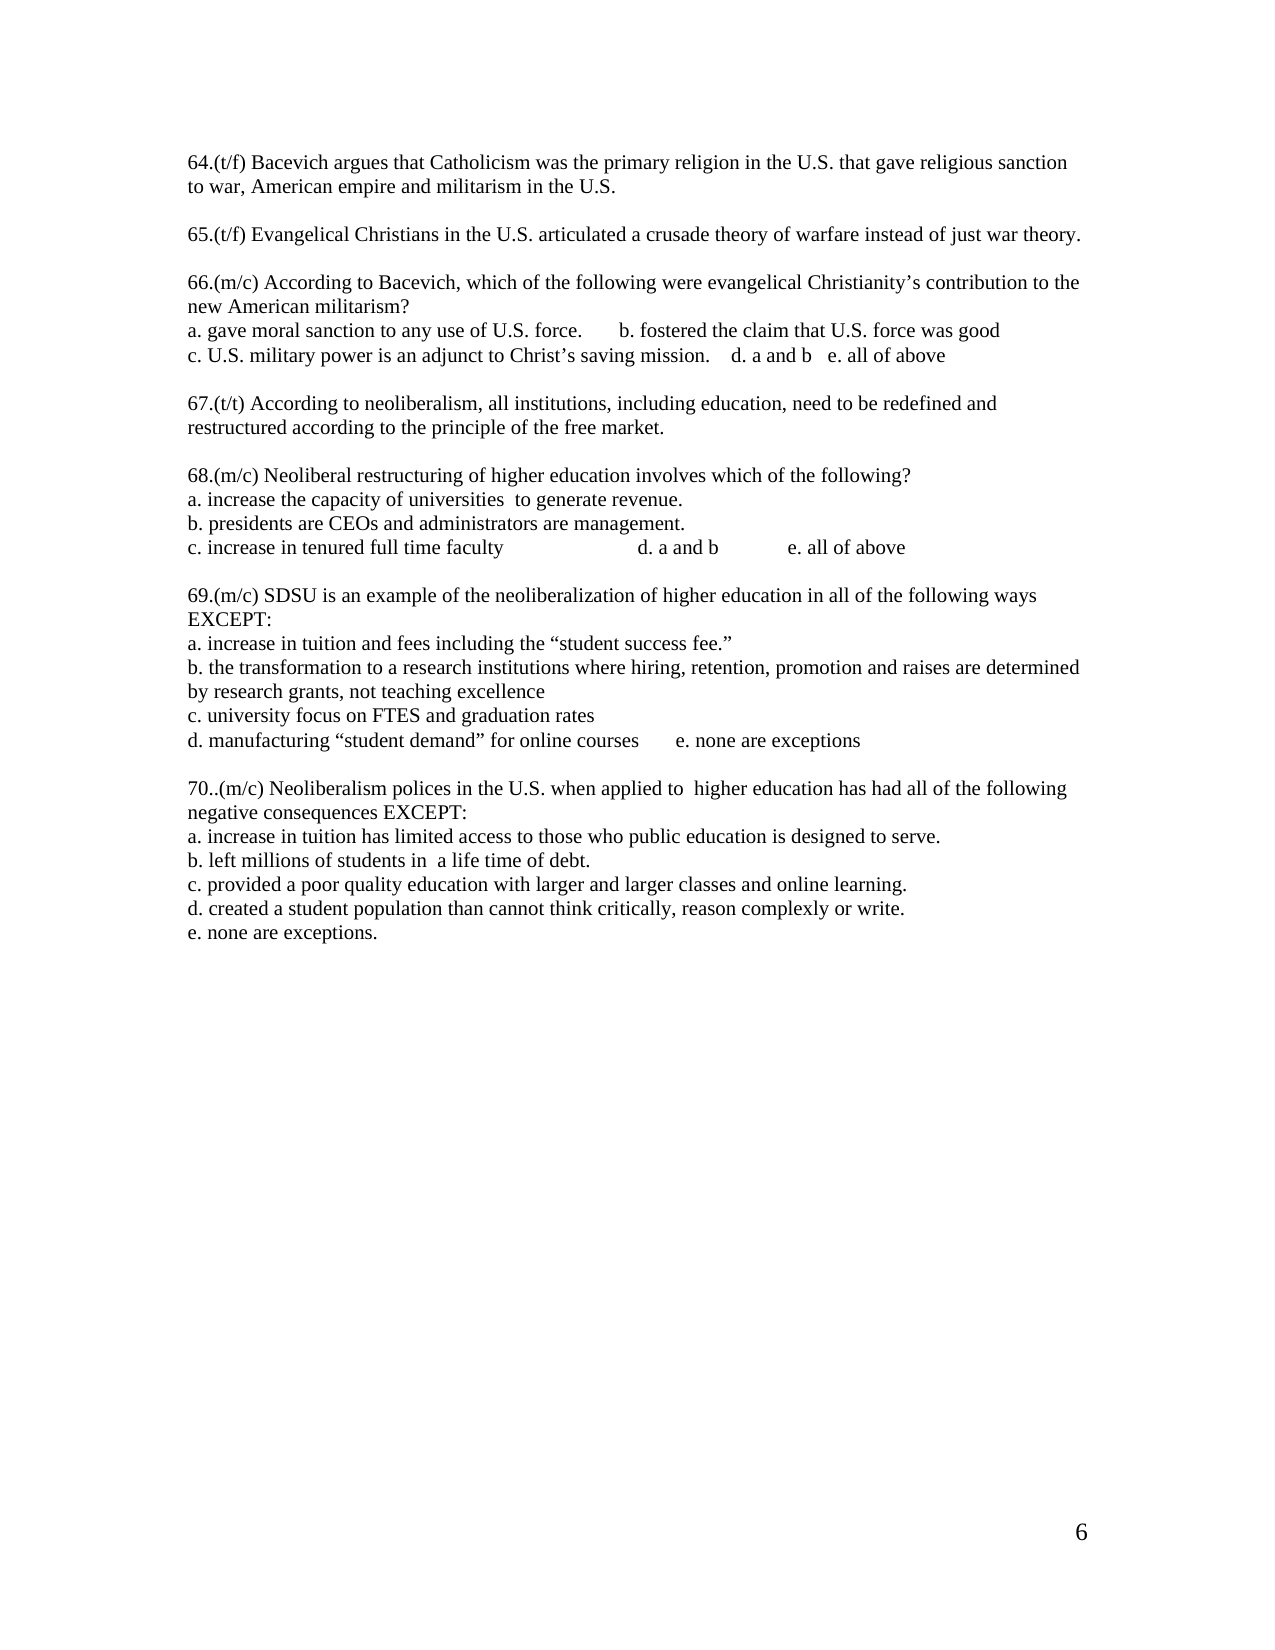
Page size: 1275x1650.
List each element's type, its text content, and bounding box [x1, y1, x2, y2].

text 70..(m/c) Neoliberalism polices in the U.S. when applied to higher education has had all of the following negative consequences EXCEPT: [187, 776, 1087, 824]
text 67.(t/t) According to neoliberalism, all institutions, including education, need to be redefined and restructured according to the principle of the free market. [187, 391, 1087, 439]
text a. gave moral sanction to any use of U.S. force. b. fostered the claim that U.S. force was good [187, 318, 1087, 342]
text a. increase the capacity of universities to generate revenue. [187, 487, 1087, 511]
text 69.(m/c) SDSU is an example of the neoliberalization of higher education in all of the following ways EXCEPT: [187, 583, 1087, 631]
text c. increase in tenured full time faculty d. a and b e. all of above [187, 535, 1087, 559]
text b. presidents are CEOs and administrators are management. [187, 511, 1087, 535]
text c. provided a poor quality education with larger and larger classes and online learning. [187, 872, 1087, 896]
text 68.(m/c) Neoliberal restructuring of higher education involves which of the following? [187, 463, 1087, 487]
text e. none are exceptions. [187, 920, 1087, 944]
text 65.(t/f) Evangelical Christians in the U.S. articulated a crusade theory of warfare instead of just war theory. [187, 222, 1087, 246]
text d. created a student population than cannot think critically, reason complexly or write. [187, 896, 1087, 920]
text c. U.S. military power is an adjunct to Christ’s saving mission. d. a and b e. all of above [187, 342, 1087, 367]
text b. left millions of students in a life time of debt. [187, 848, 1087, 872]
text b. the transformation to a research institutions where hiring, retention, promotion and raises are determined by research grants, not teaching excellence [187, 655, 1087, 703]
text 64.(t/f) Bacevich argues that Catholicism was the primary religion in the U.S. that gave religious sanction to war, American empire and militarism in the U.S. [187, 150, 1087, 198]
text 66.(m/c) According to Bacevich, which of the following were evangelical Christianity’s contribution to the new American militarism? [187, 270, 1087, 318]
text a. increase in tuition and fees including the “student success fee.” [187, 631, 1087, 655]
text c. university focus on FTES and graduation rates [187, 703, 1087, 727]
text d. manufacturing “student demand” for online courses e. none are exceptions [187, 727, 1087, 752]
text a. increase in tuition has limited access to those who public education is designed to serve. [187, 824, 1087, 848]
